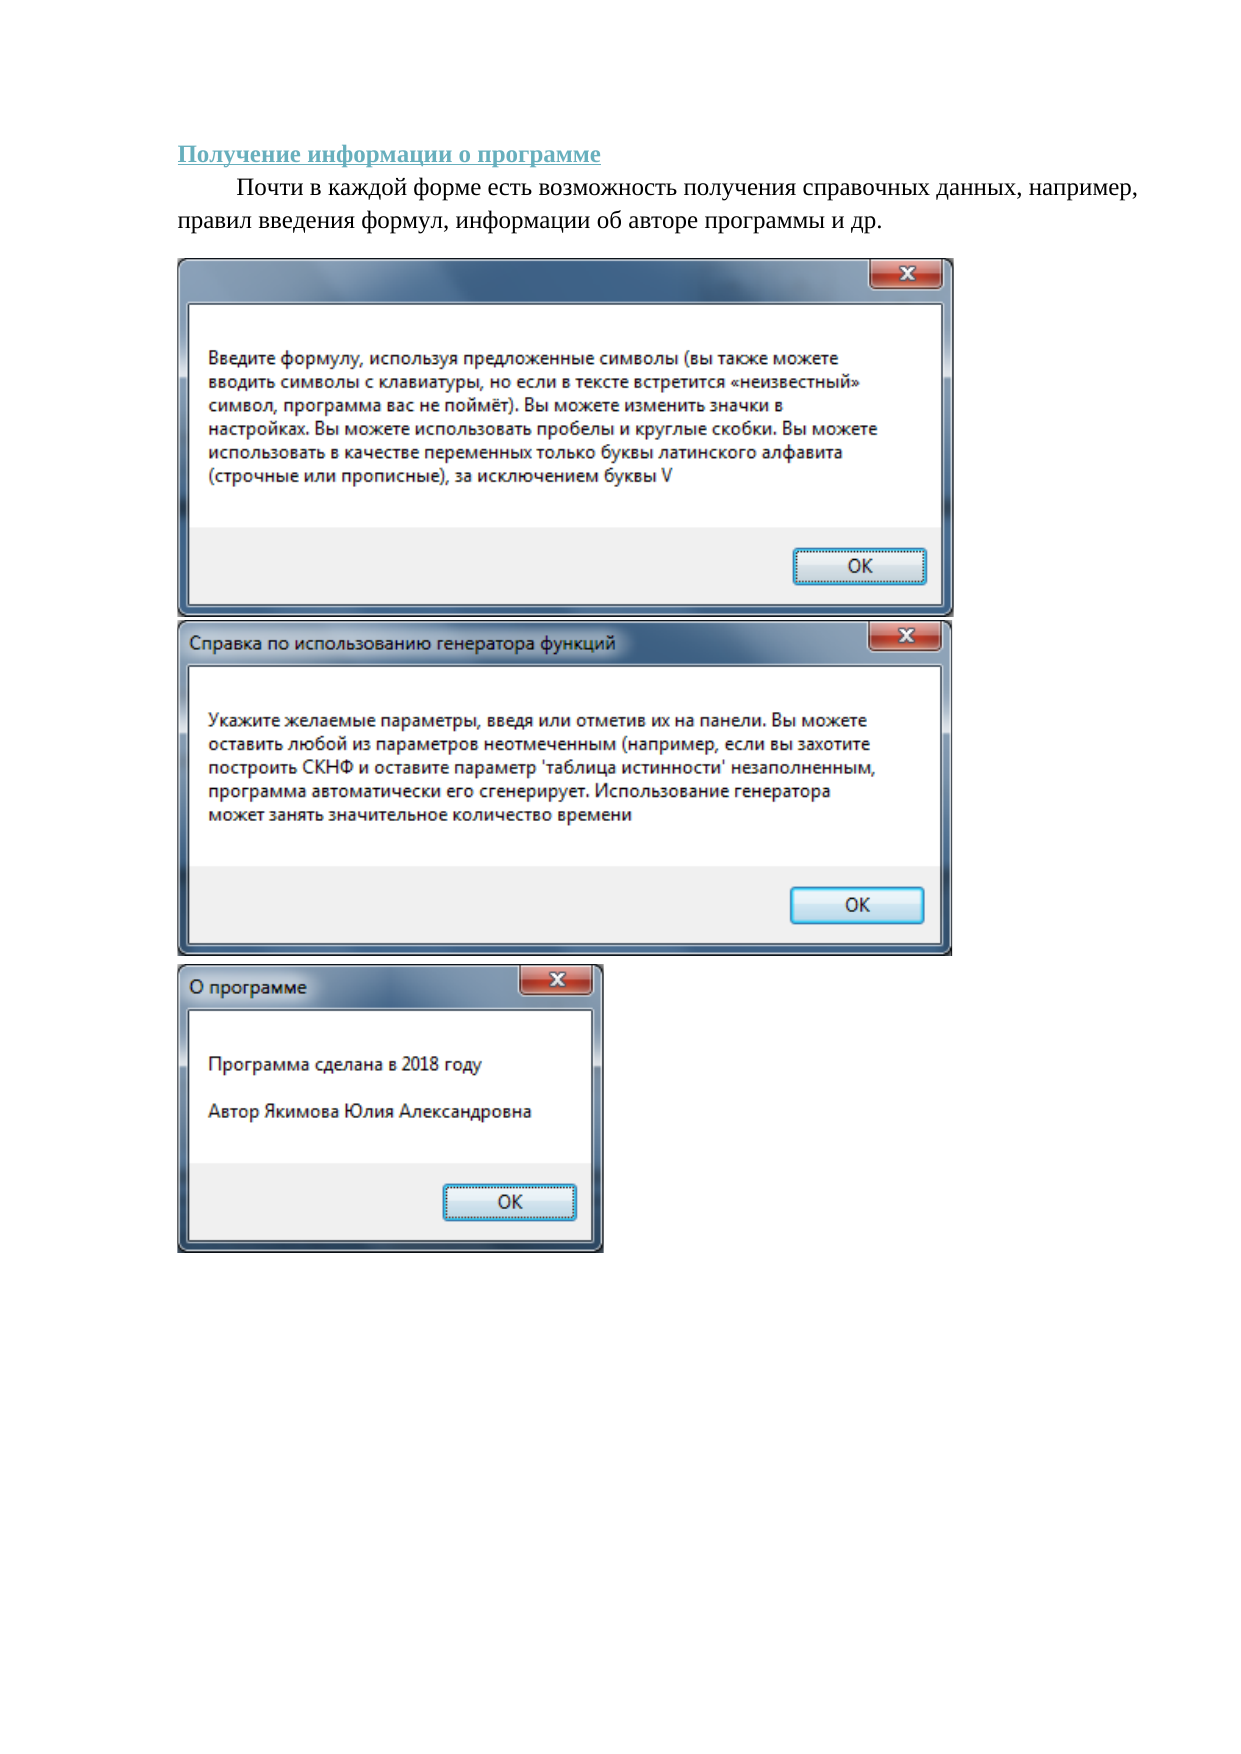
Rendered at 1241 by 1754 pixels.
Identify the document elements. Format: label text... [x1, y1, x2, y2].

subtitle Получение информации о программе [177, 139, 1152, 168]
text Почти в каждой форме есть возможность получения справочных данных, например, правил введения формул, информации об авторе программы и др. [177, 172, 1152, 234]
picture [177, 964, 604, 1253]
picture [177, 258, 954, 617]
picture [177, 620, 953, 956]
